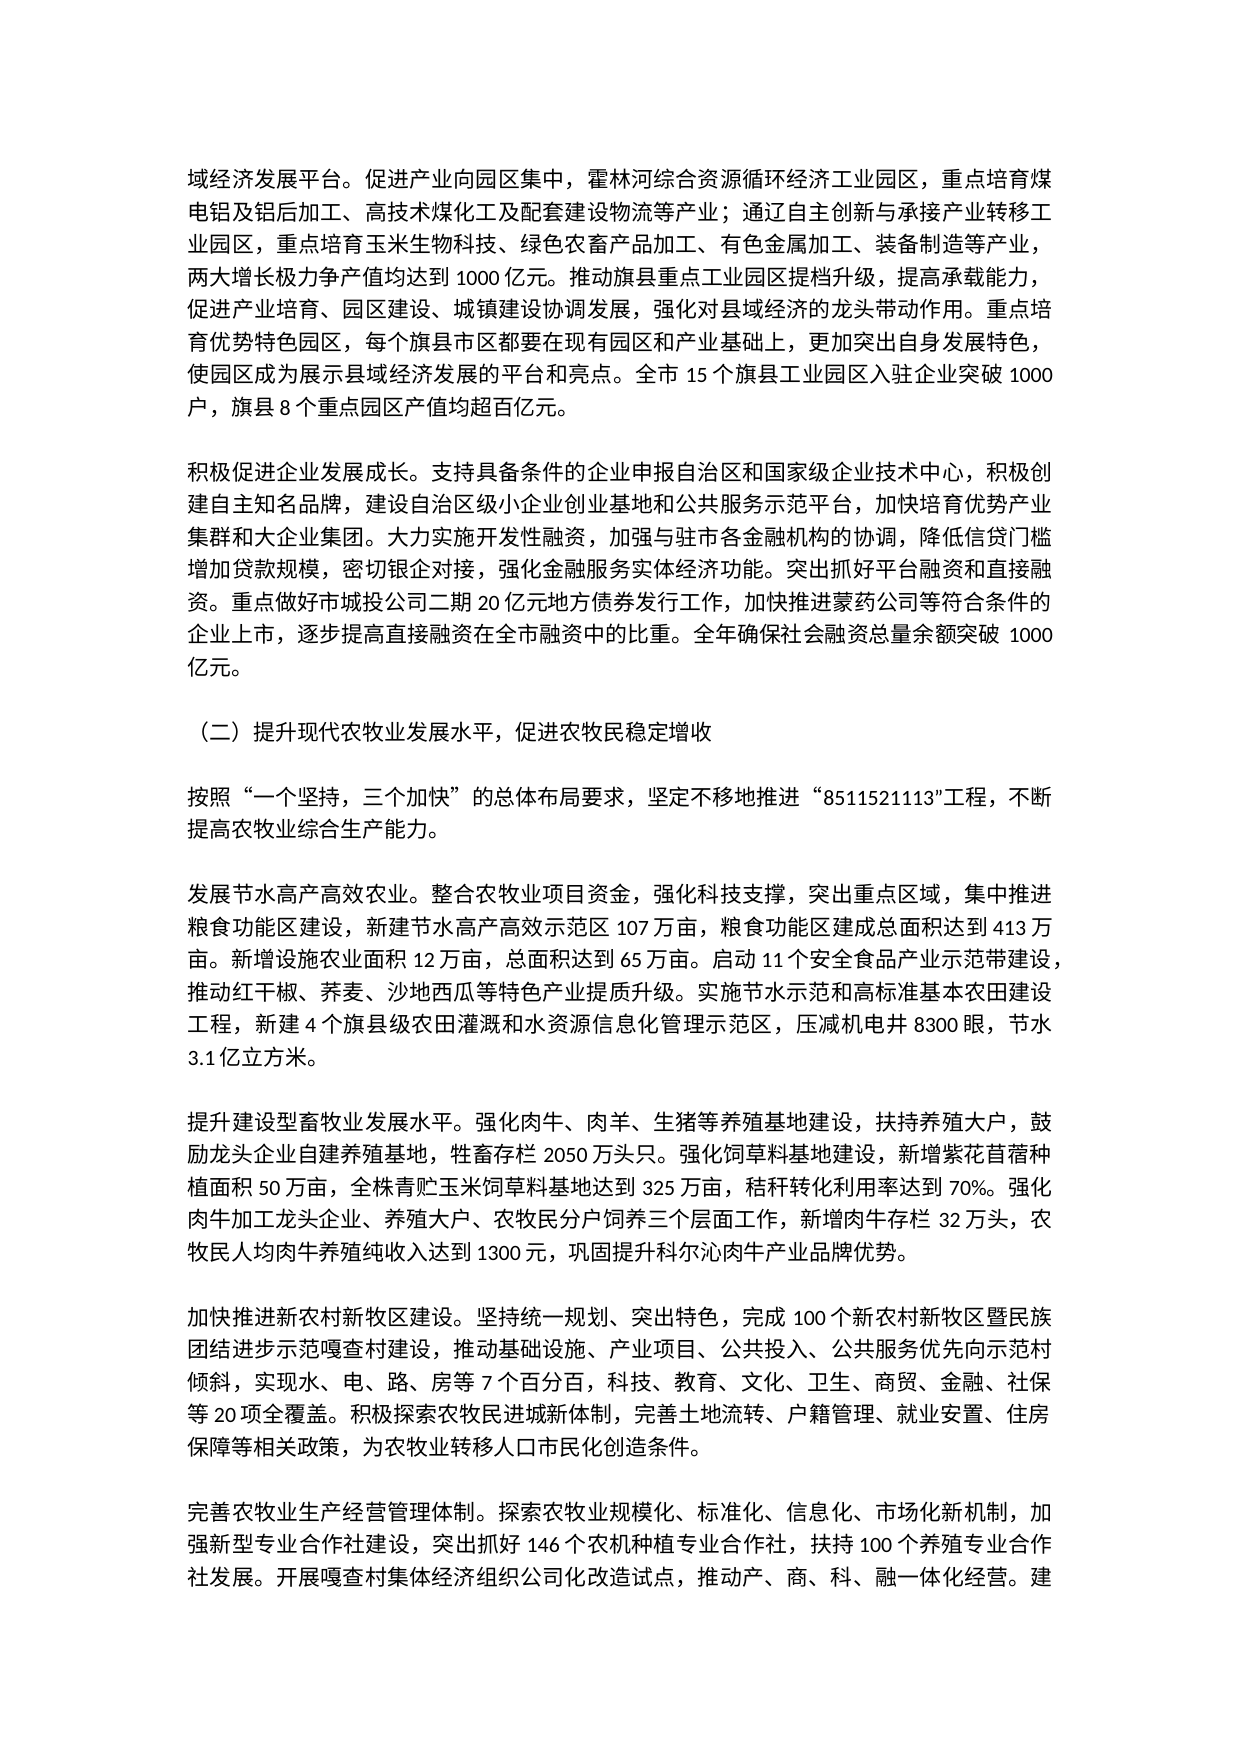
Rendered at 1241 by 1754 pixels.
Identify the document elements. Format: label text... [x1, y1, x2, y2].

text 加快推进新农村新牧区建设。坚持统一规划、突出特色，完成100个新农村新牧区暨民族团结进步示范嘎查村建设，推动基础设施、产业项目、公共投入、公共服务优先向示范村倾斜，实现水、电、路、房等7个百分百，科技、教育、文化、卫生、商贸、金融、社保等20项全覆盖。积极探索农牧民进城新体制，完善土地流转、户籍管理、就业安置、住房保障等相关政策，为农牧业转移人口市民化创造条件。 [187, 1299, 1053, 1462]
text 提升建设型畜牧业发展水平。强化肉牛、肉羊、生猪等养殖基地建设，扶持养殖大户，鼓励龙头企业自建养殖基地，牲畜存栏2050万头只。强化饲草料基地建设，新增紫花苜蓿种植面积50万亩，全株青贮玉米饲草料基地达到325万亩，秸秆转化利用率达到70%。强化肉牛加工龙头企业、养殖大户、农牧民分户饲养三个层面工作，新增肉牛存栏32万头，农牧民人均肉牛养殖纯收入达到1300元，巩固提升科尔沁肉牛产业品牌优势。 [187, 1104, 1053, 1267]
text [187, 162, 1053, 422]
text 发展节水高产高效农业。整合农牧业项目资金，强化科技支撑，突出重点区域，集中推进粮食功能区建设，新建节水高产高效示范区107万亩，粮食功能区建成总面积达到413万亩。新增设施农业面积12万亩，总面积达到65万亩。启动11个安全食品产业示范带建设，推动红干椒、荞麦、沙地西瓜等特色产业提质升级。实施节水示范和高标准基本农田建设工程，新建4个旗县级农田灌溉和水资源信息化管理示范区，压减机电井8300眼，节水3.1亿立方米。 [187, 877, 1053, 1072]
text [187, 1494, 1053, 1592]
text 按照“一个坚持，三个加快”的总体布局要求，坚定不移地推进“8511521113”工程，不断提高农牧业综合生产能力。 [187, 779, 1053, 844]
text 积极促进企业发展成长。支持具备条件的企业申报自治区和国家级企业技术中心，积极创建自主知名品牌，建设自治区级小企业创业基地和公共服务示范平台，加快培育优势产业集群和大企业集团。大力实施开发性融资，加强与驻市各金融机构的协调，降低信贷门槛，增加贷款规模，密切银企对接，强化金融服务实体经济功能。突出抓好平台融资和直接融资。重点做好市城投公司二期20亿元地方债券发行工作，加快推进蒙药公司等符合条件的企业上市，逐步提高直接融资在全市融资中的比重。全年确保社会融资总量余额突破1000亿元。 [187, 454, 1053, 682]
text （二）提升现代农牧业发展水平，促进农牧民稳定增收 [187, 714, 1053, 747]
